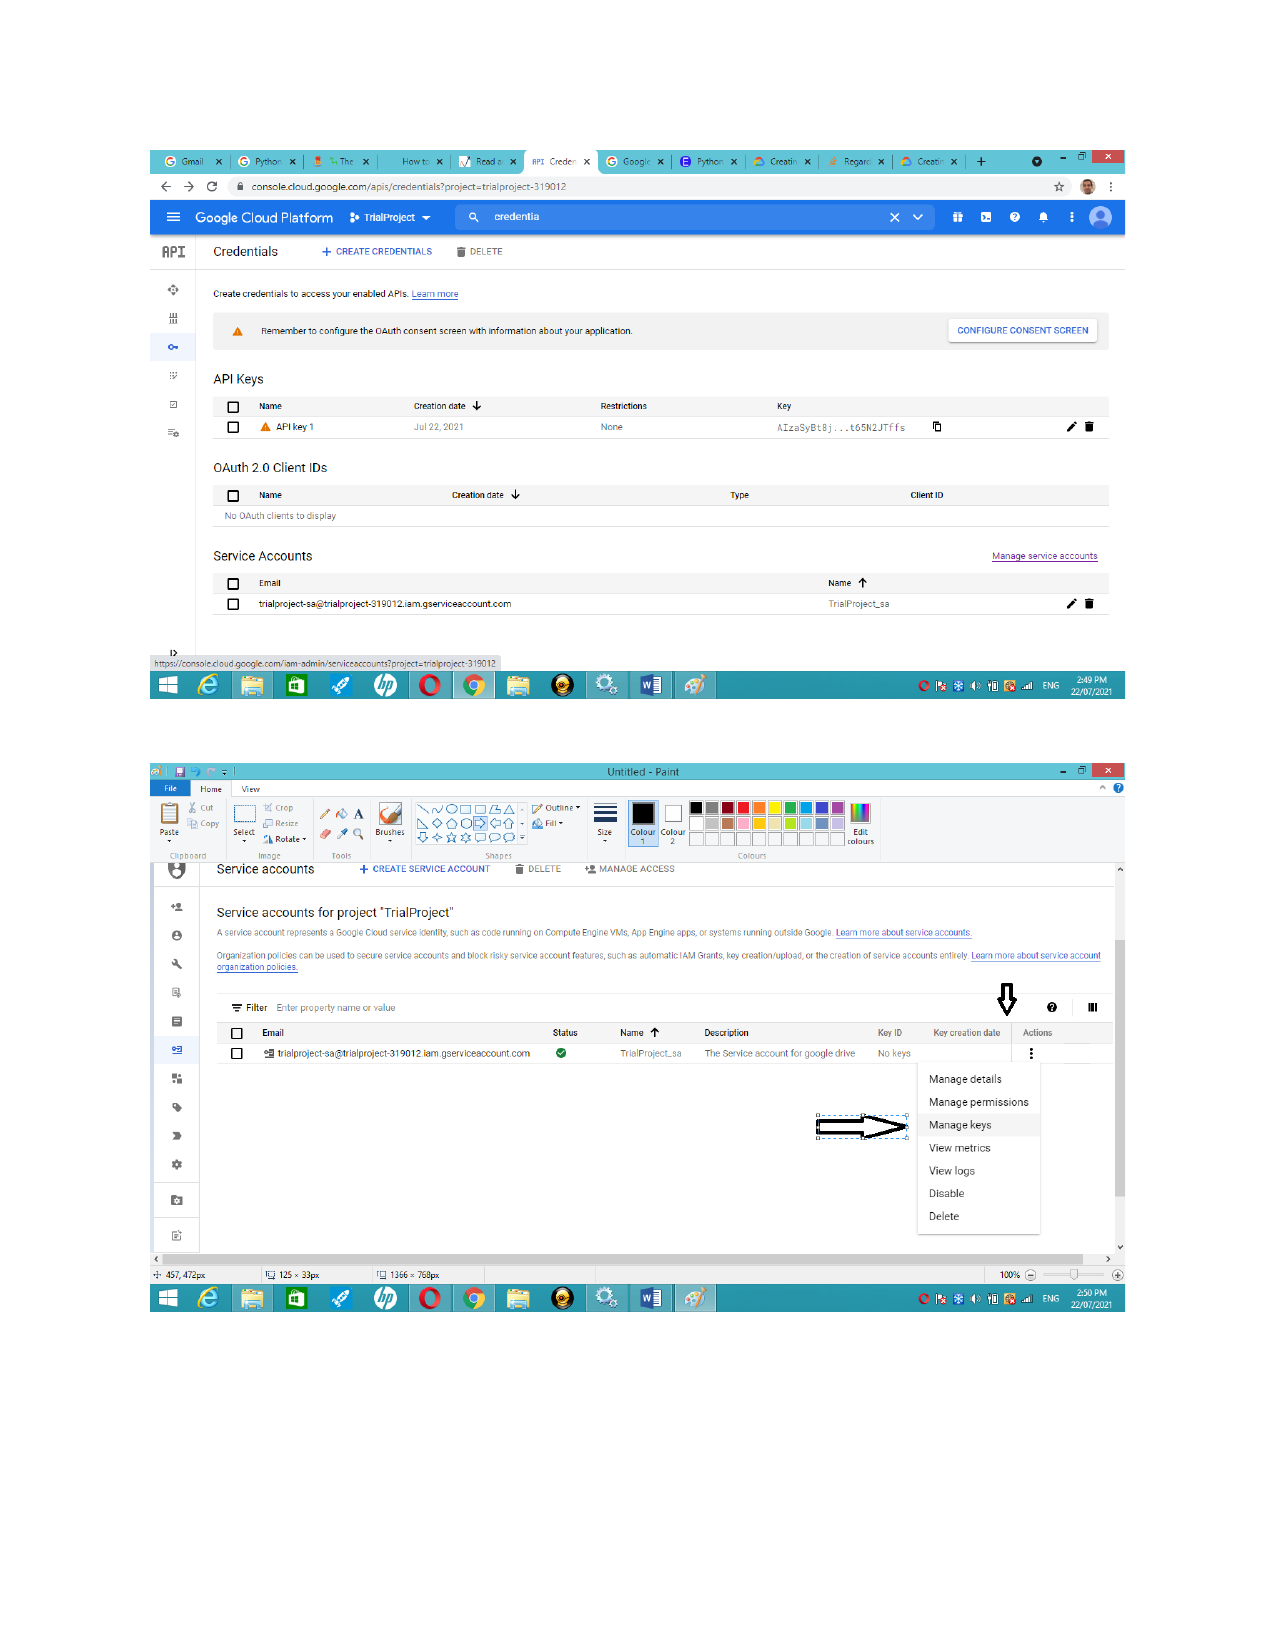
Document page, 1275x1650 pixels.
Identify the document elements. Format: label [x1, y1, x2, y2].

picture [150, 763, 1125, 1312]
picture [150, 150, 1125, 699]
